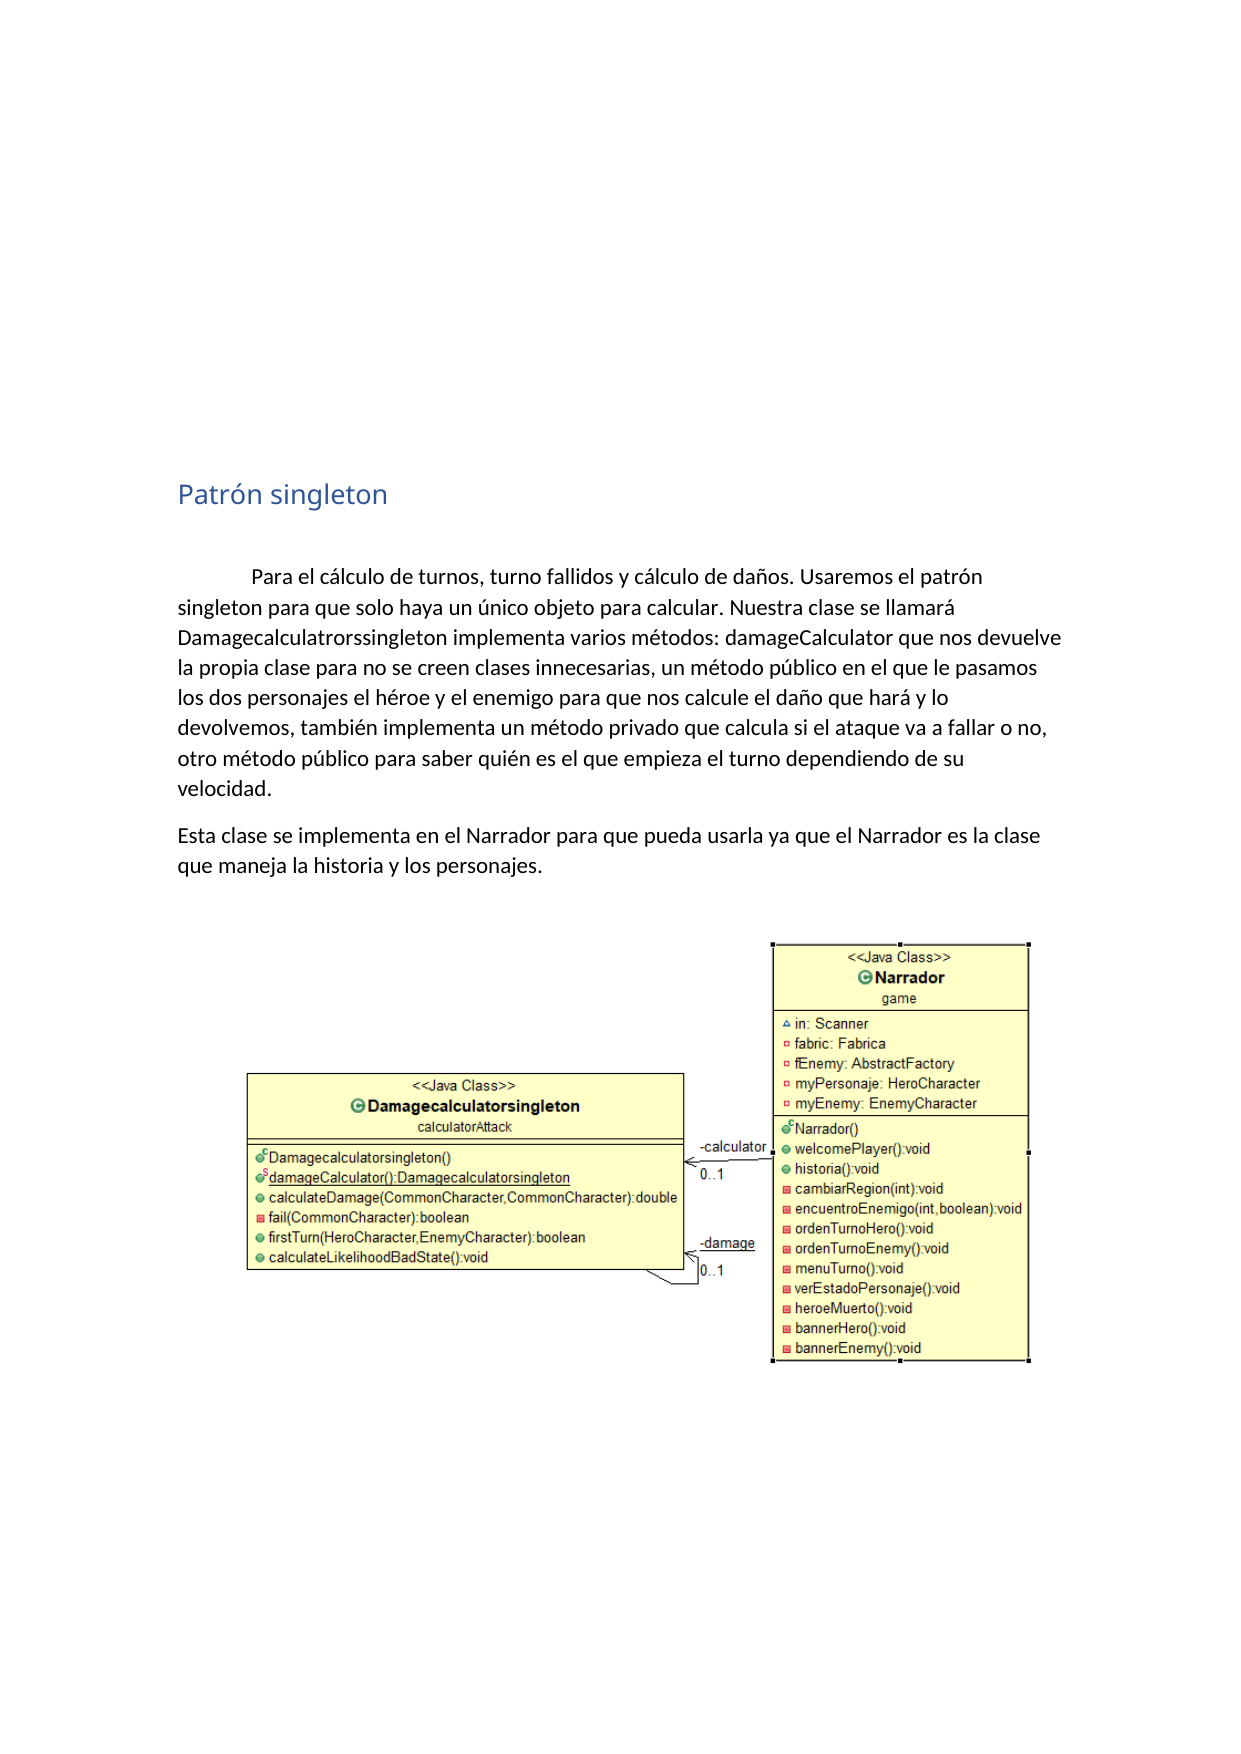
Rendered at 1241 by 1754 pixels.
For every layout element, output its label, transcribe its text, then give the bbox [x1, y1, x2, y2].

subtitle Patrón singleton [177, 476, 1063, 513]
text Esta clase se implementa en el Narrador para que pueda usarla ya que el Narrador es la clase que maneja la historia y los personajes. [177, 821, 1063, 879]
picture [177, 897, 1062, 1383]
text Para el cálculo de turnos, turno fallidos y cálculo de daños. Usaremos el patrón singleton para que solo haya un único objeto para calcular. Nuestra clase se llamará Damagecalculatrorssingleton implementa varios métodos: damageCalculator que nos devuelve la propia clase para no se creen clases innecesarias, un método público en el que le pasamos los dos personajes el héroe y el enemigo para que nos calcule el daño que hará y lo devolvemos, también implementa un método privado que calcula si el ataque va a fallar o no, otro método público para saber quién es el que empieza el turno dependiendo de su velocidad. [177, 562, 1063, 802]
